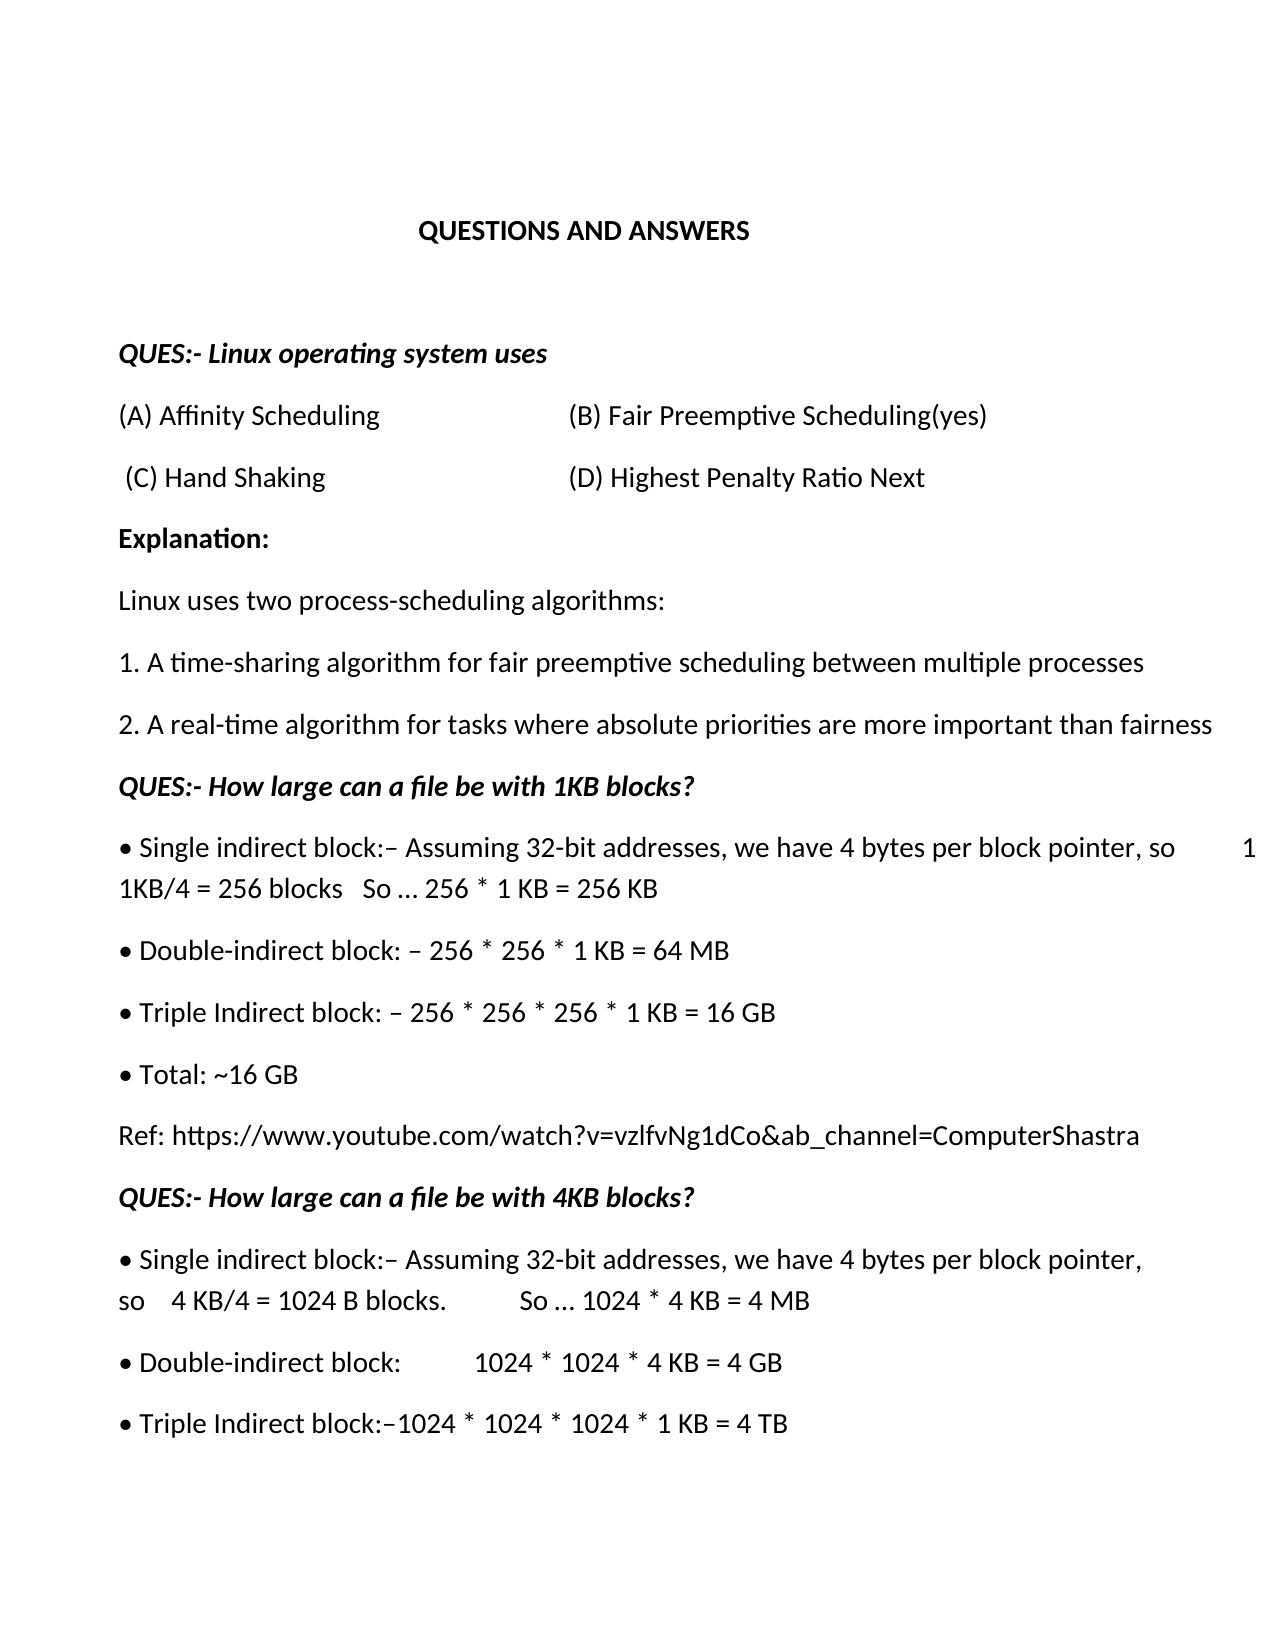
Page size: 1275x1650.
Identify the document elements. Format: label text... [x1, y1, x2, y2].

text 2. A real-time algorithm for tasks where absolute priorities are more important than fairness [118, 706, 1270, 742]
text • Single indirect block:– Assuming 32-bit addresses, we have 4 bytes per block pointer, so 4 KB/4 = 1024 B blocks. So … 1024 * 4 KB = 4 MB [118, 1241, 1270, 1318]
text • Double-indirect block: 1024 * 1024 * 4 KB = 4 GB [118, 1344, 1270, 1379]
text (C) Hand Shaking (D) Highest Penalty Ratio Next [118, 459, 1270, 494]
text • Double-indirect block: – 256 * 256 * 1 KB = 64 MB [118, 932, 1270, 968]
text Ref: https://www.youtube.com/watch?v=vzlfvNg1dCo&ab_channel=ComputerShastra [118, 1117, 1270, 1153]
text • Single indirect block:– Assuming 32-bit addresses, we have 4 bytes per block pointer, so 1 1KB/4 = 256 blocks So … 256 * 1 KB = 256 KB [118, 829, 1270, 906]
text • Triple Indirect block:–1024 * 1024 * 1024 * 1 KB = 4 TB [118, 1406, 1270, 1441]
text • Triple Indirect block: – 256 * 256 * 256 * 1 KB = 16 GB [118, 994, 1270, 1029]
text Explanation: [118, 521, 1270, 556]
text QUES:- How large can a file be with 1KB blocks? [118, 768, 1270, 803]
text • Total: ~16 GB [118, 1056, 1270, 1091]
text 1. A time-sharing algorithm for fair preemptive scheduling between multiple processes [118, 644, 1270, 680]
text QUES:- Linux operating system uses [118, 335, 1270, 371]
text Linux uses two process-scheduling algorithms: [118, 582, 1270, 618]
text (A) Affinity Scheduling (B) Fair Preemptive Scheduling(yes) [118, 397, 1270, 433]
text QUESTIONS AND ANSWERS [88, 212, 1270, 247]
text QUES:- How large can a file be with 4KB blocks? [118, 1179, 1270, 1215]
